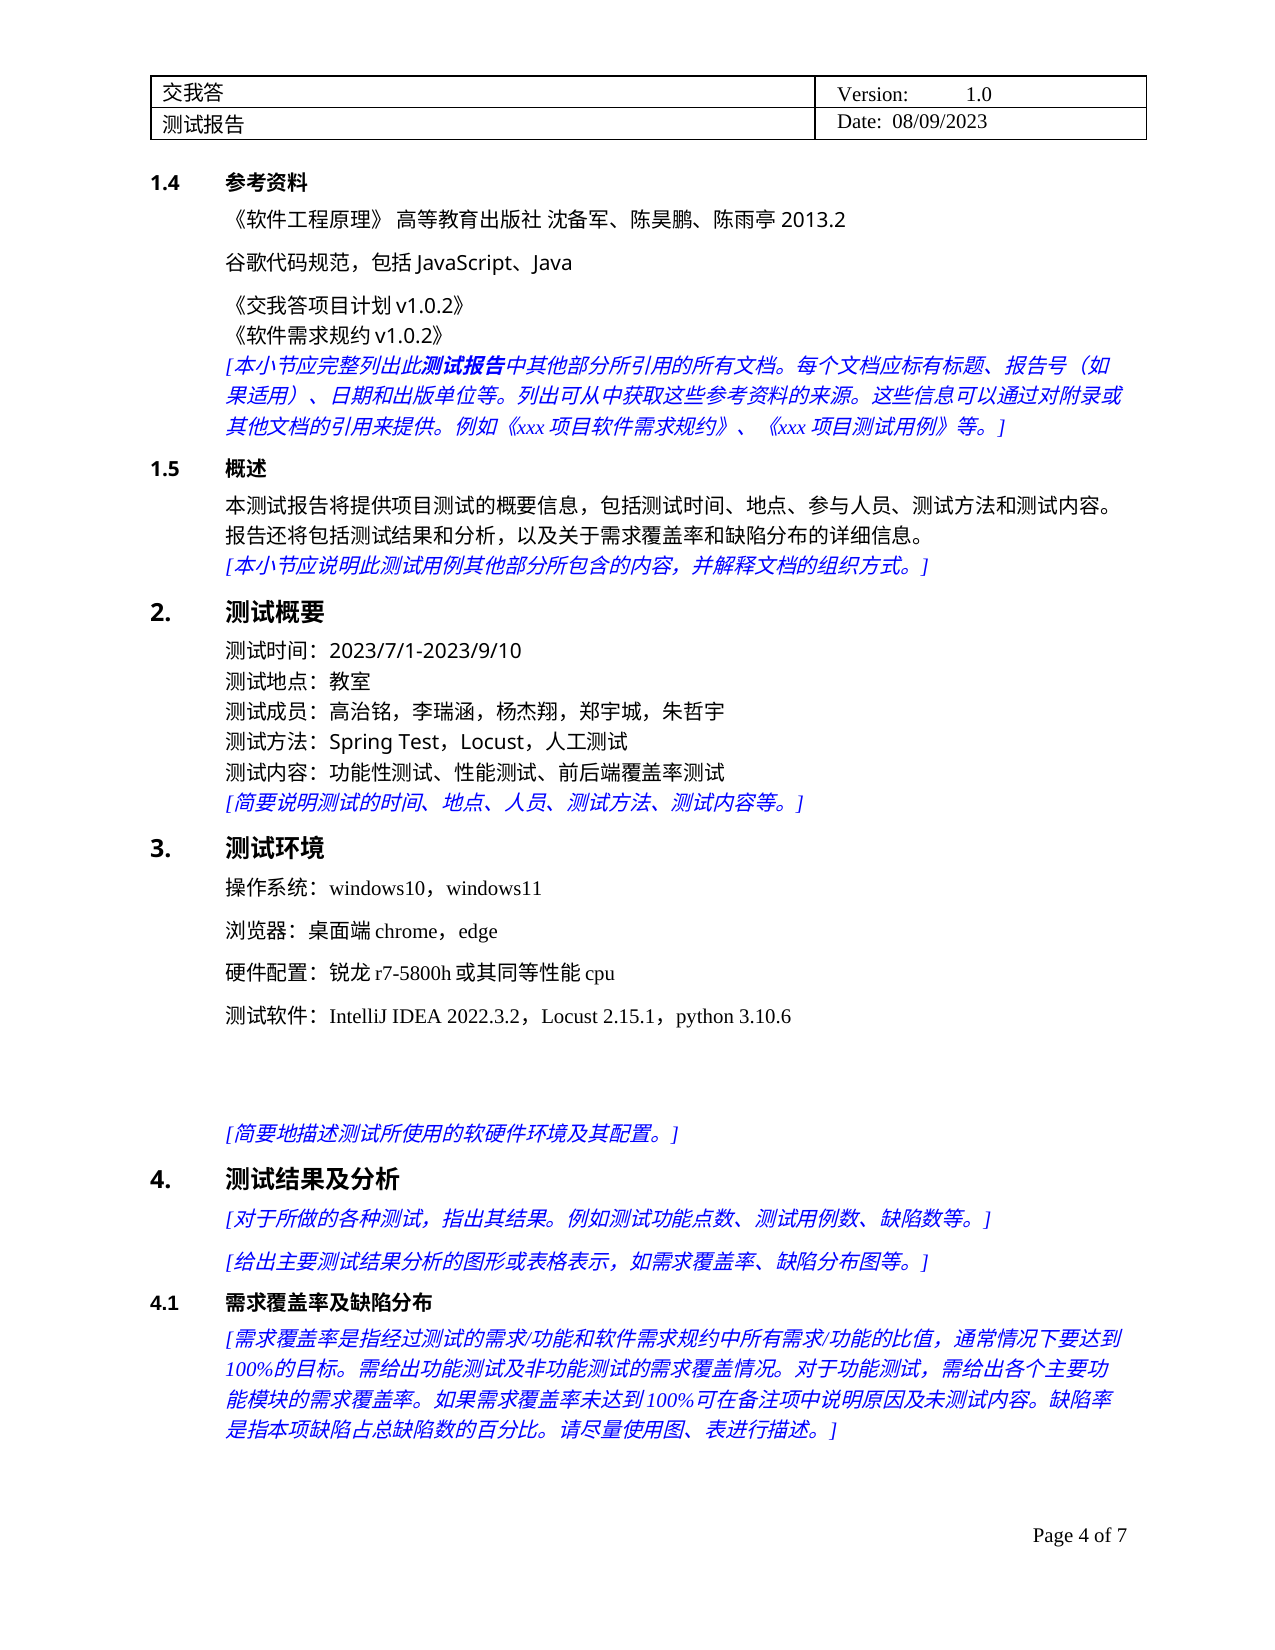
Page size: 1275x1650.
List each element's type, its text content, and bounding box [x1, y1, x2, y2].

text 谷歌代码规范，包括JavaScript、Java [225, 246, 1125, 276]
text 测试地点：教室 [225, 665, 1125, 695]
text [给出主要测试结果分析的图形或表格表示，如需求覆盖率、缺陷分布图等。] [225, 1245, 1125, 1275]
text 《交我答项目计划v1.0.2》 [150, 289, 1125, 319]
text 测试软件：IntelliJ IDEA 2022.3.2，Locust 2.15.1，python 3.10.6 [225, 999, 1125, 1029]
subtitle 概述 [150, 453, 1125, 483]
subtitle 测试概要 [150, 592, 1125, 628]
text 测试时间：2023/7/1-2023/9/10 [225, 635, 1125, 665]
text [本小节应说明此测试用例其他部分所包含的内容，并解释文档的组织方式。] [225, 549, 1125, 580]
text 测试方法：Spring Test，Locust，人工测试 [225, 726, 1125, 756]
text 《软件工程原理》 高等教育出版社 沈备军、陈昊鹏、陈雨亭 2013.2 [225, 203, 1125, 233]
text [需求覆盖率是指经过测试的需求/功能和软件需求规约中所有需求/功能的比值，通常情况下要达到100%的目标。需给出功能测试及非功能测试的需求覆盖情况。对于功能测试，需给出各个主要功能模块的需求覆盖率。如果需求覆盖率未达到100%可在备注项中说明原因及未测试内容。缺陷率是指本项缺陷占总缺陷数的百分比。请尽量使用图、表进行描述。] [225, 1322, 1125, 1443]
subtitle 参考资料 [150, 168, 1125, 197]
text 《软件需求规约v1.0.2》 [150, 319, 1125, 349]
text [简要说明测试的时间、地点、人员、测试方法、测试内容等。] [225, 786, 1125, 816]
text 测试成员：高治铭，李瑞涵，杨杰翔，郑宇城，朱哲宇 [225, 695, 1125, 726]
text [本小节应完整列出此测试报告中其他部分所引用的所有文档。每个文档应标有标题、报告号（如果适用）、日期和出版单位等。列出可从中获取这些参考资料的来源。这些信息可以通过对附录或其他文档的引用来提供。例如《xxx项目软件需求规约》、《xxx项目测试用例》等。] [225, 349, 1125, 440]
text 本测试报告将提供项目测试的概要信息，包括测试时间、地点、参与人员、测试方法和测试内容。报告还将包括测试结果和分析，以及关于需求覆盖率和缺陷分布的详细信息。 [225, 489, 1125, 549]
subtitle 测试环境 [150, 829, 1125, 865]
text 硬件配置：锐龙r7-5800h或其同等性能cpu [225, 957, 1125, 987]
subtitle 需求覆盖率及缺陷分布 [150, 1288, 1125, 1316]
subtitle 测试结果及分析 [150, 1160, 1125, 1196]
text [简要地描述测试所使用的软硬件环境及其配置。] [225, 1117, 1125, 1147]
text 测试内容：功能性测试、性能测试、前后端覆盖率测试 [225, 756, 1125, 786]
text 浏览器：桌面端chrome，edge [225, 914, 1125, 944]
text [对于所做的各种测试，指出其结果。例如测试功能点数、测试用例数、缺陷数等。] [225, 1202, 1125, 1232]
text 操作系统：windows10，windows11 [225, 871, 1125, 901]
